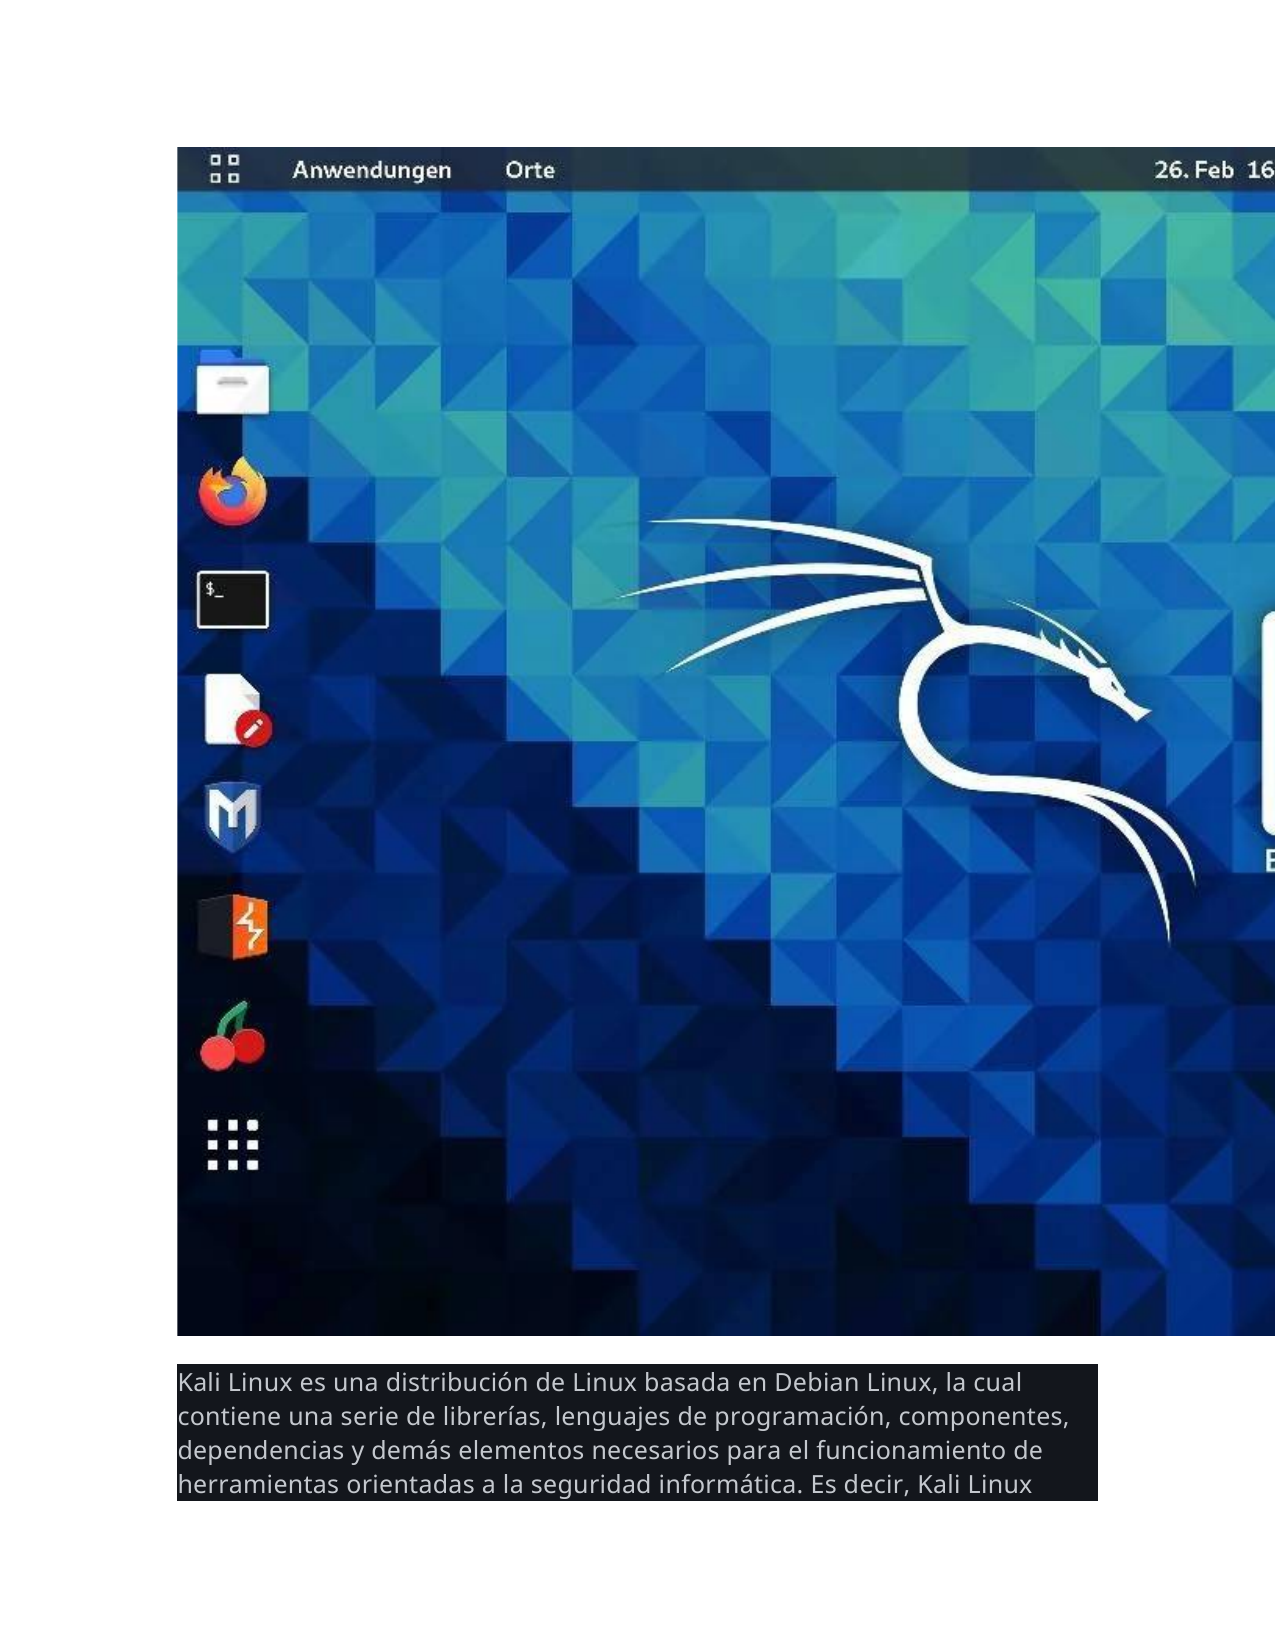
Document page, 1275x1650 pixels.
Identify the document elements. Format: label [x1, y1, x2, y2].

picture [177, 147, 1275, 1336]
text [177, 1364, 1098, 1501]
